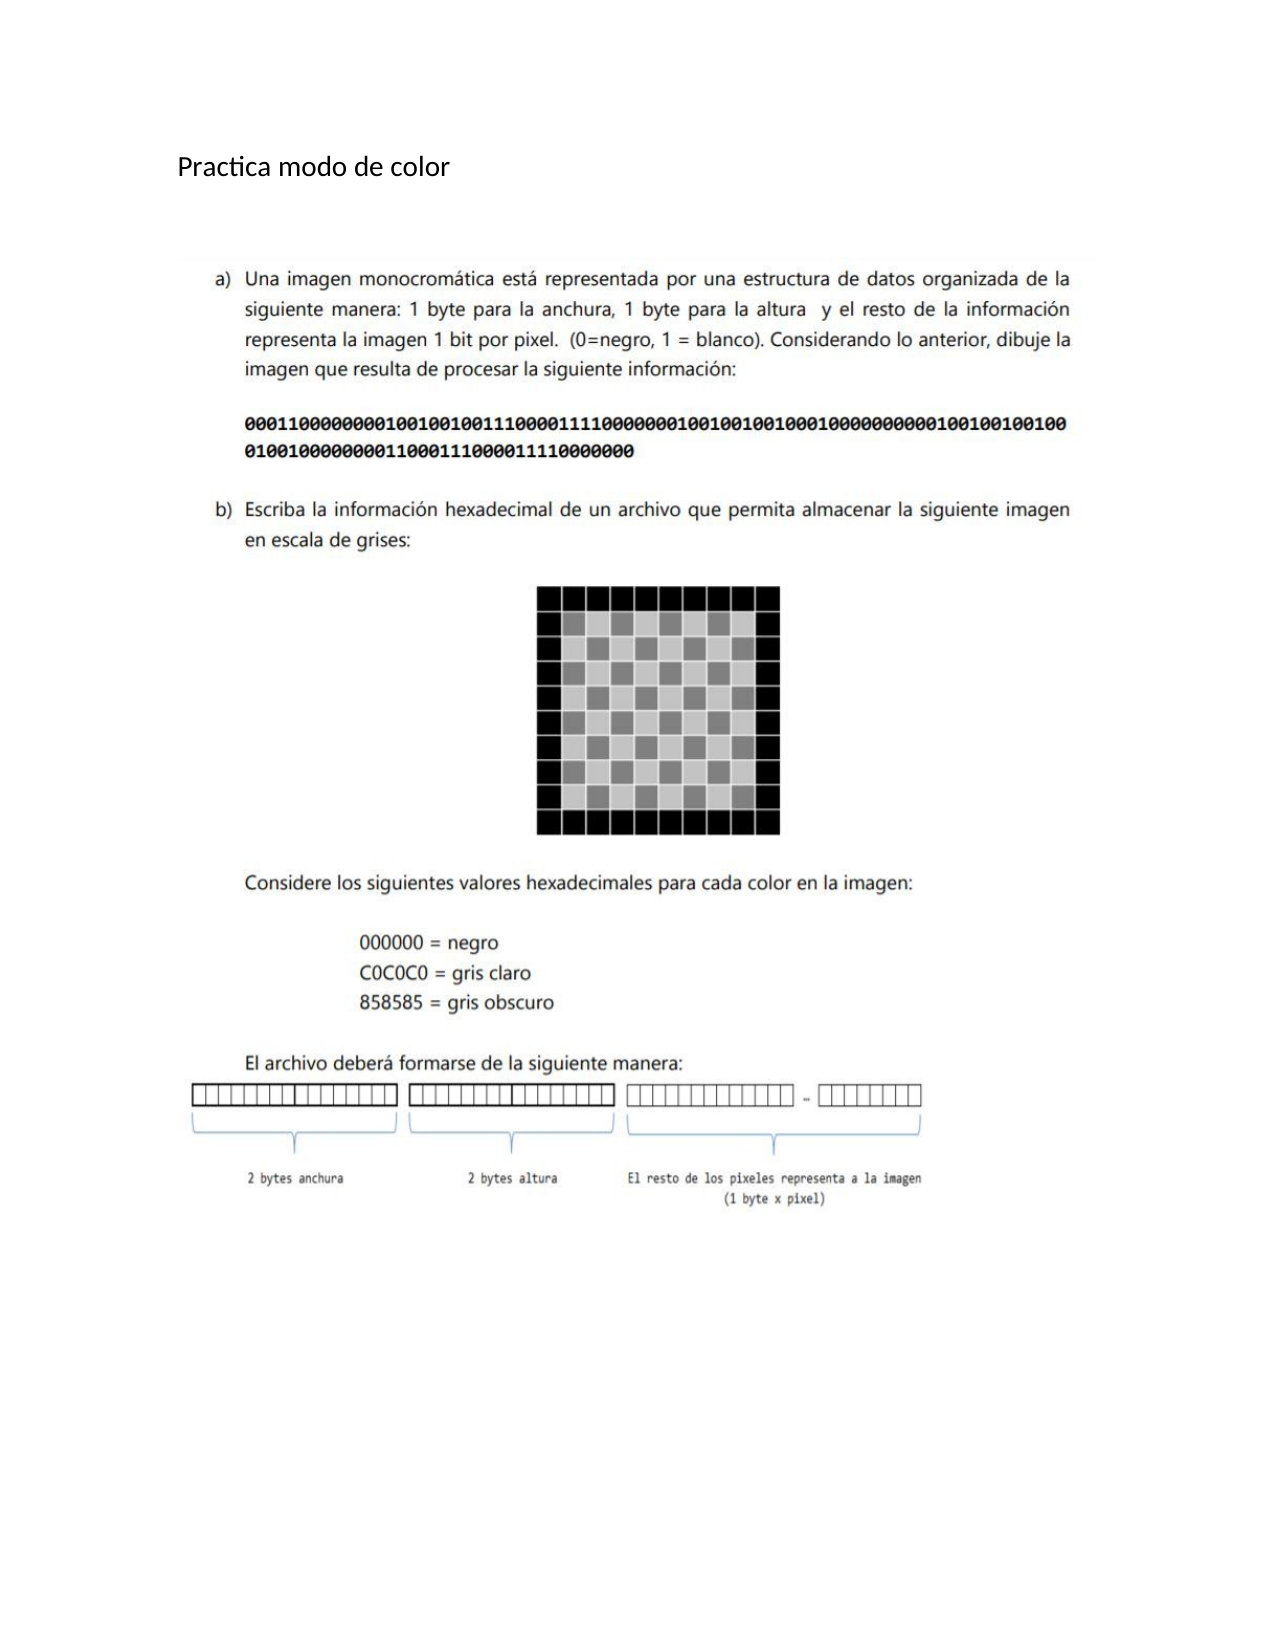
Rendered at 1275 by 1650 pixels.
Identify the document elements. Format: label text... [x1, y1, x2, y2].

text Practica modo de color [177, 148, 1098, 183]
picture [177, 257, 1098, 1214]
